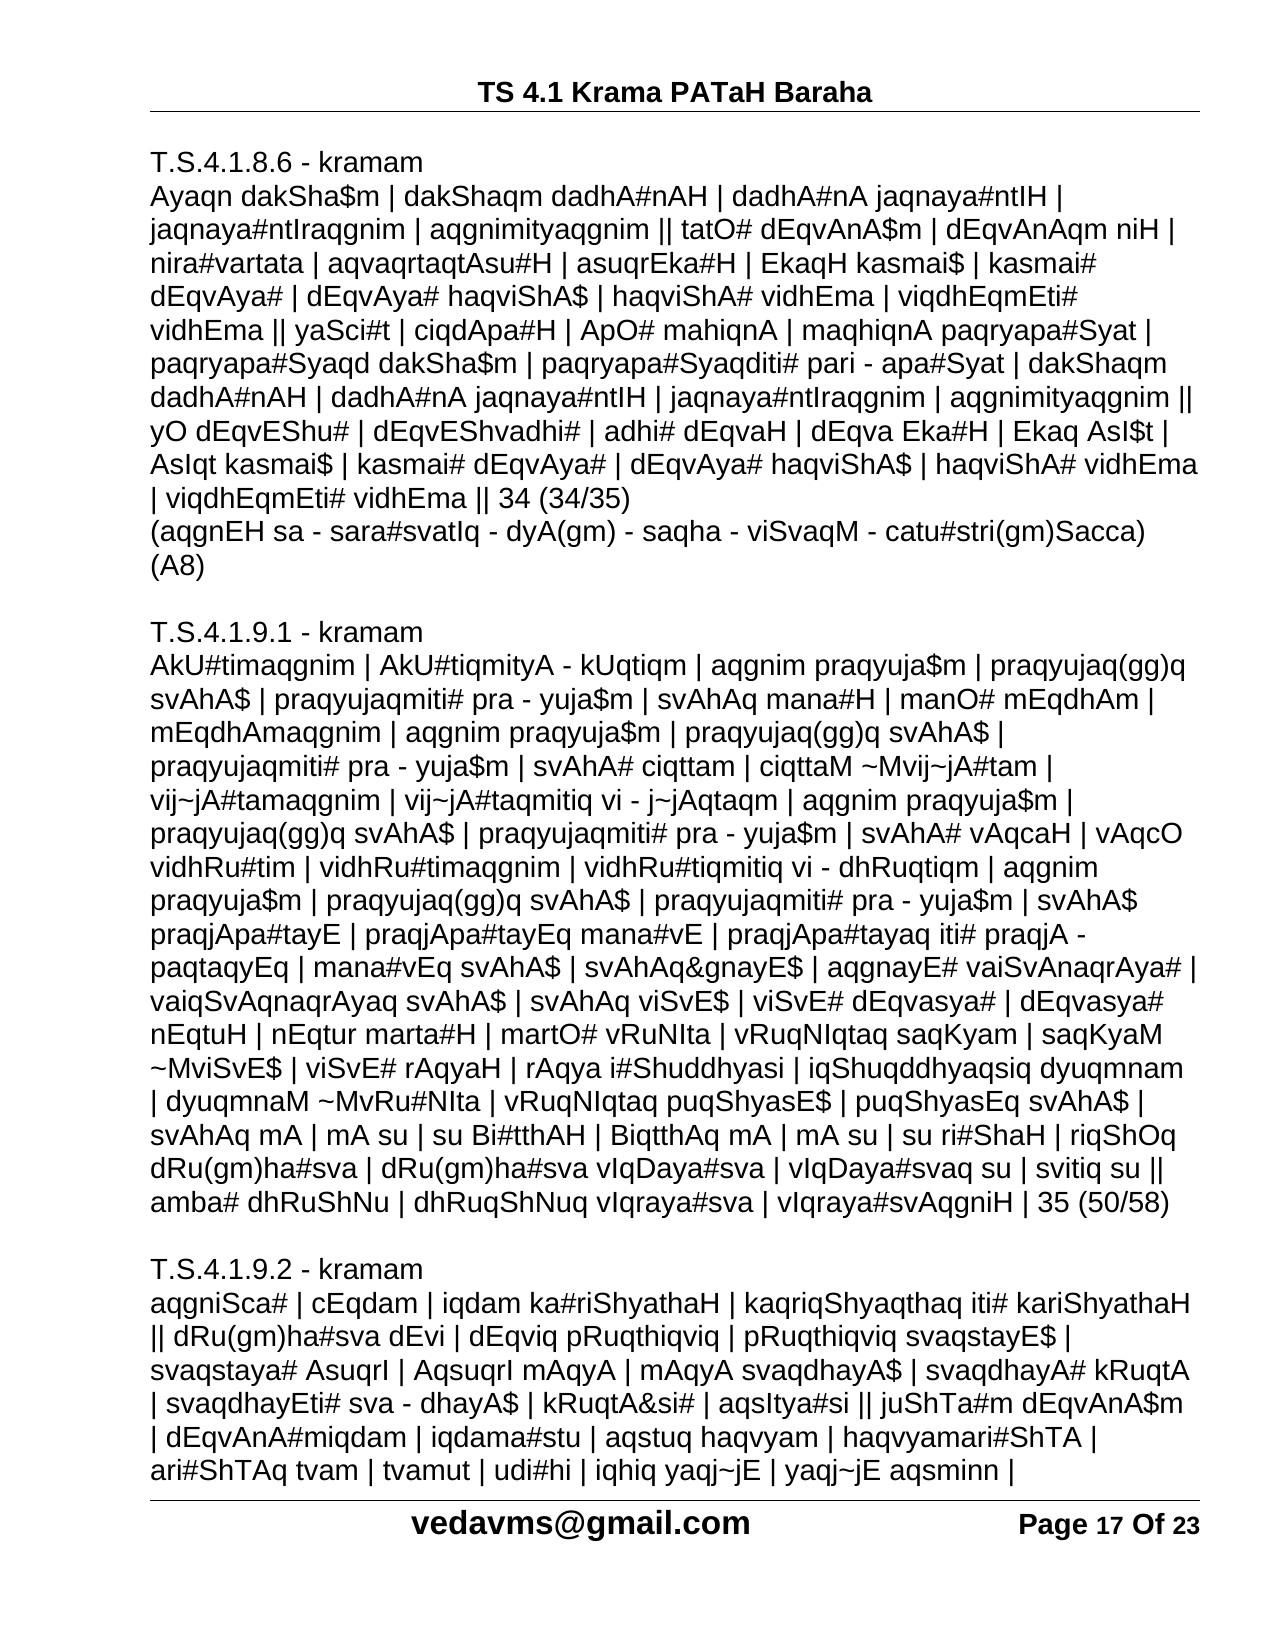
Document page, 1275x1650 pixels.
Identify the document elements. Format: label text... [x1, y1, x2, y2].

text Ayaqn dakSha$m | dakShaqm dadhA#nAH | dadhA#nA jaqnaya#ntIH | jaqnaya#ntIraqgnim | aqgnimityaqgnim || tatO# dEqvAnA$m | dEqvAnAqm niH | nira#vartata | aqvaqrtaqtAsu#H | asuqrEka#H | EkaqH kasmai$ | kasmai# dEqvAya# | dEqvAya# haqviShA$ | haqviShA# vidhEma | viqdhEqmEti# vidhEma || yaSci#t | ciqdApa#H | ApO# mahiqnA | maqhiqnA paqryapa#Syat | paqryapa#Syaqd dakSha$m | paqryapa#Syaqditi# pari - apa#Syat | dakShaqm dadhA#nAH | dadhA#nA jaqnaya#ntIH | jaqnaya#ntIraqgnim | aqgnimityaqgnim || yO dEqvEShu# | dEqvEShvadhi# | adhi# dEqvaH | dEqva Eka#H | Ekaq AsI$t | AsIqt kasmai$ | kasmai# dEqvAya# | dEqvAya# haqviShA$ | haqviShA# vidhEma | viqdhEqmEti# vidhEma || 34 (34/35) [150, 179, 1200, 514]
text T.S.4.1.8.6 - kramam [150, 145, 1200, 179]
text T.S.4.1.9.2 - kramam [150, 1252, 1200, 1286]
text AkU#timaqgnim | AkU#tiqmityA - kUqtiqm | aqgnim praqyuja$m | praqyujaq(gg)q svAhA$ | praqyujaqmiti# pra - yuja$m | svAhAq mana#H | manO# mEqdhAm | mEqdhAmaqgnim | aqgnim praqyuja$m | praqyujaq(gg)q svAhA$ | praqyujaqmiti# pra - yuja$m | svAhA# ciqttam | ciqttaM ~Mvij~jA#tam | vij~jA#tamaqgnim | vij~jA#taqmitiq vi - j~jAqtaqm | aqgnim praqyuja$m | praqyujaq(gg)q svAhA$ | praqyujaqmiti# pra - yuja$m | svAhA# vAqcaH | vAqcO vidhRu#tim | vidhRu#timaqgnim | vidhRu#tiqmitiq vi - dhRuqtiqm | aqgnim praqyuja$m | praqyujaq(gg)q svAhA$ | praqyujaqmiti# pra - yuja$m | svAhA$ praqjApa#tayE | praqjApa#tayEq mana#vE | praqjApa#tayaq iti# praqjA - paqtaqyEq | mana#vEq svAhA$ | svAhAq&gnayE$ | aqgnayE# vaiSvAnaqrAya# | vaiqSvAqnaqrAyaq svAhA$ | svAhAq viSvE$ | viSvE# dEqvasya# | dEqvasya# nEqtuH | nEqtur marta#H | martO# vRuNIta | vRuqNIqtaq saqKyam | saqKyaM ~MviSvE$ | viSvE# rAqyaH | rAqya i#Shuddhyasi | iqShuqddhyaqsiq dyuqmnam | dyuqmnaM ~MvRu#NIta | vRuqNIqtaq puqShyasE$ | puqShyasEq svAhA$ | svAhAq mA | mA su | su Bi#tthAH | BiqtthAq mA | mA su | su ri#ShaH | riqShOq dRu(gm)ha#sva | dRu(gm)ha#sva vIqDaya#sva | vIqDaya#svaq su | svitiq su || amba# dhRuShNu | dhRuqShNuq vIqraya#sva | vIqraya#svAqgniH | 35 (50/58) [150, 648, 1200, 1218]
text T.S.4.1.9.1 - kramam [150, 615, 1200, 648]
text (aqgnEH sa - sara#svatIq - dyA(gm) - saqha - viSvaqM - catu#stri(gm)Sacca) (A8) [150, 514, 1200, 581]
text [150, 1286, 1200, 1487]
